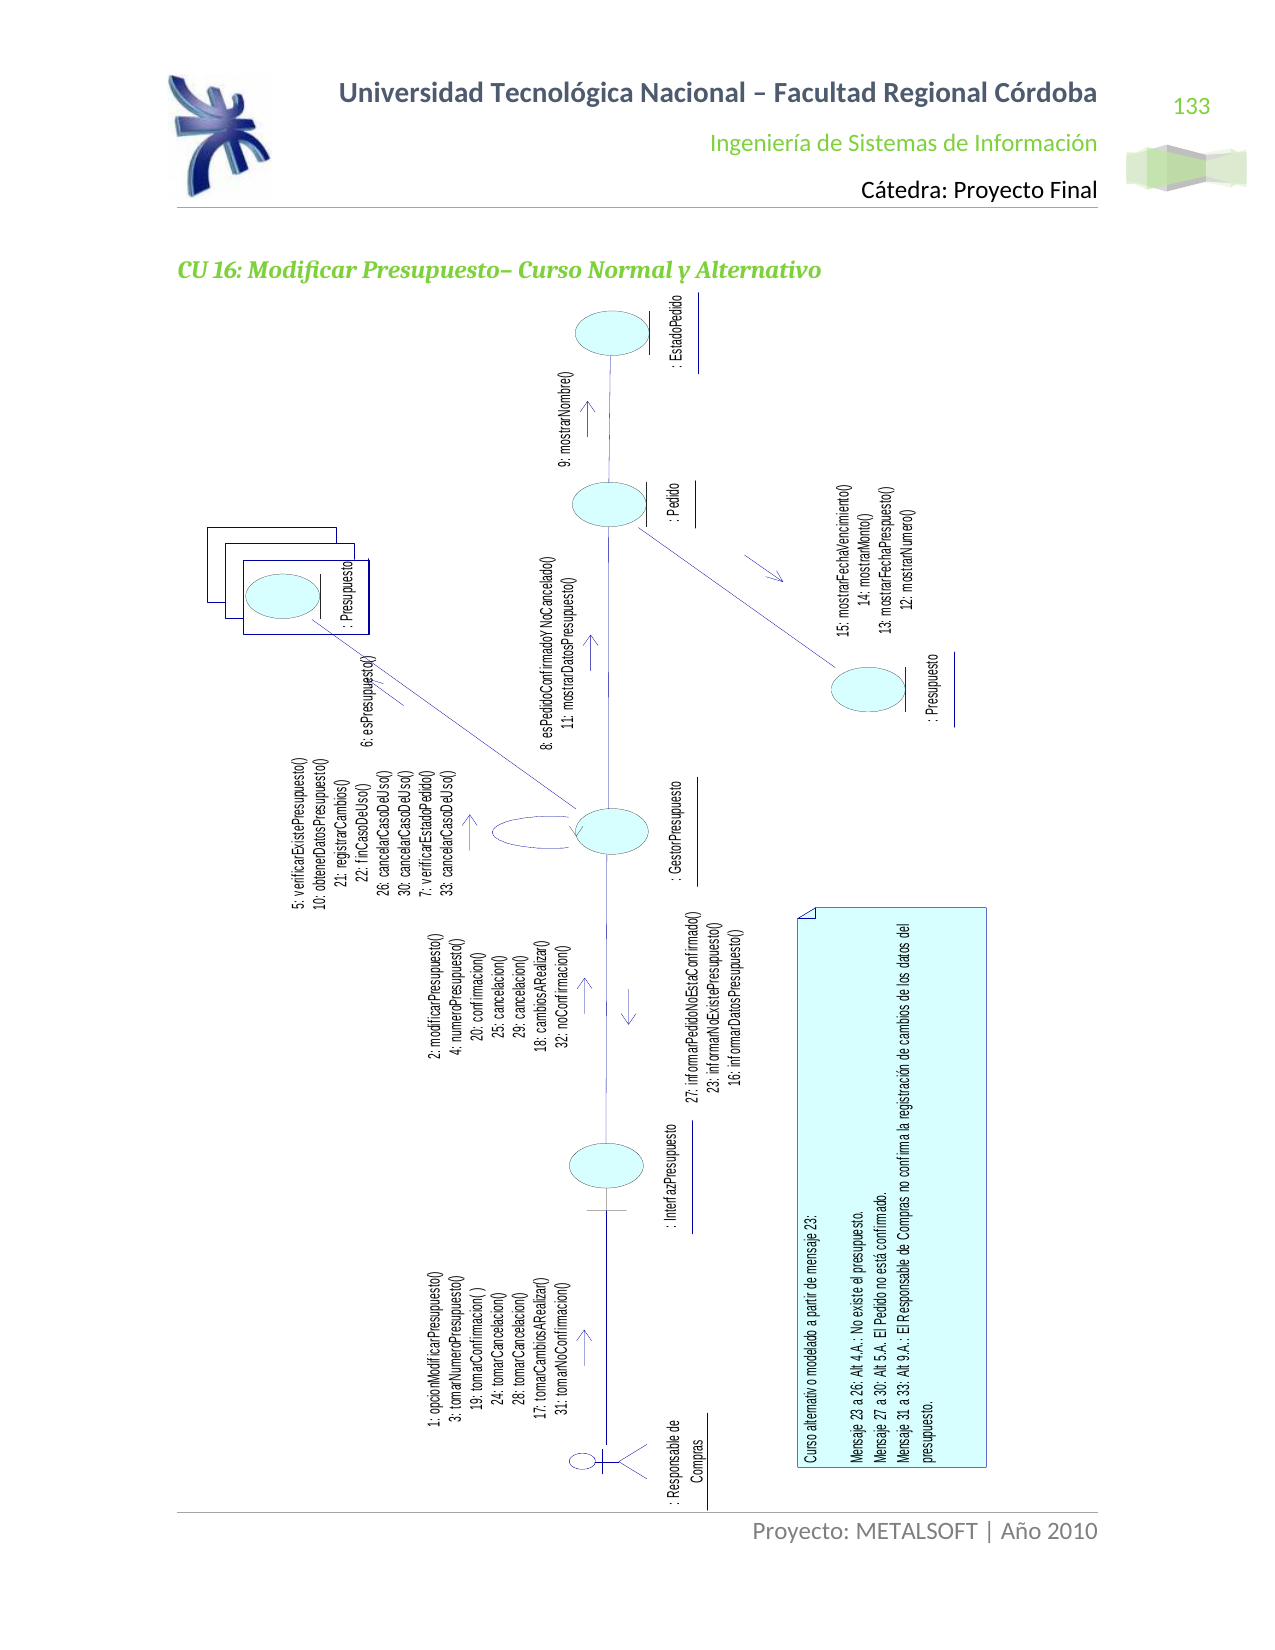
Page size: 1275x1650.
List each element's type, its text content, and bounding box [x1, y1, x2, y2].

picture [167, 74, 272, 199]
text CU 16: Modificar Presupuesto– Curso Normal y Alternativo [177, 256, 1098, 284]
